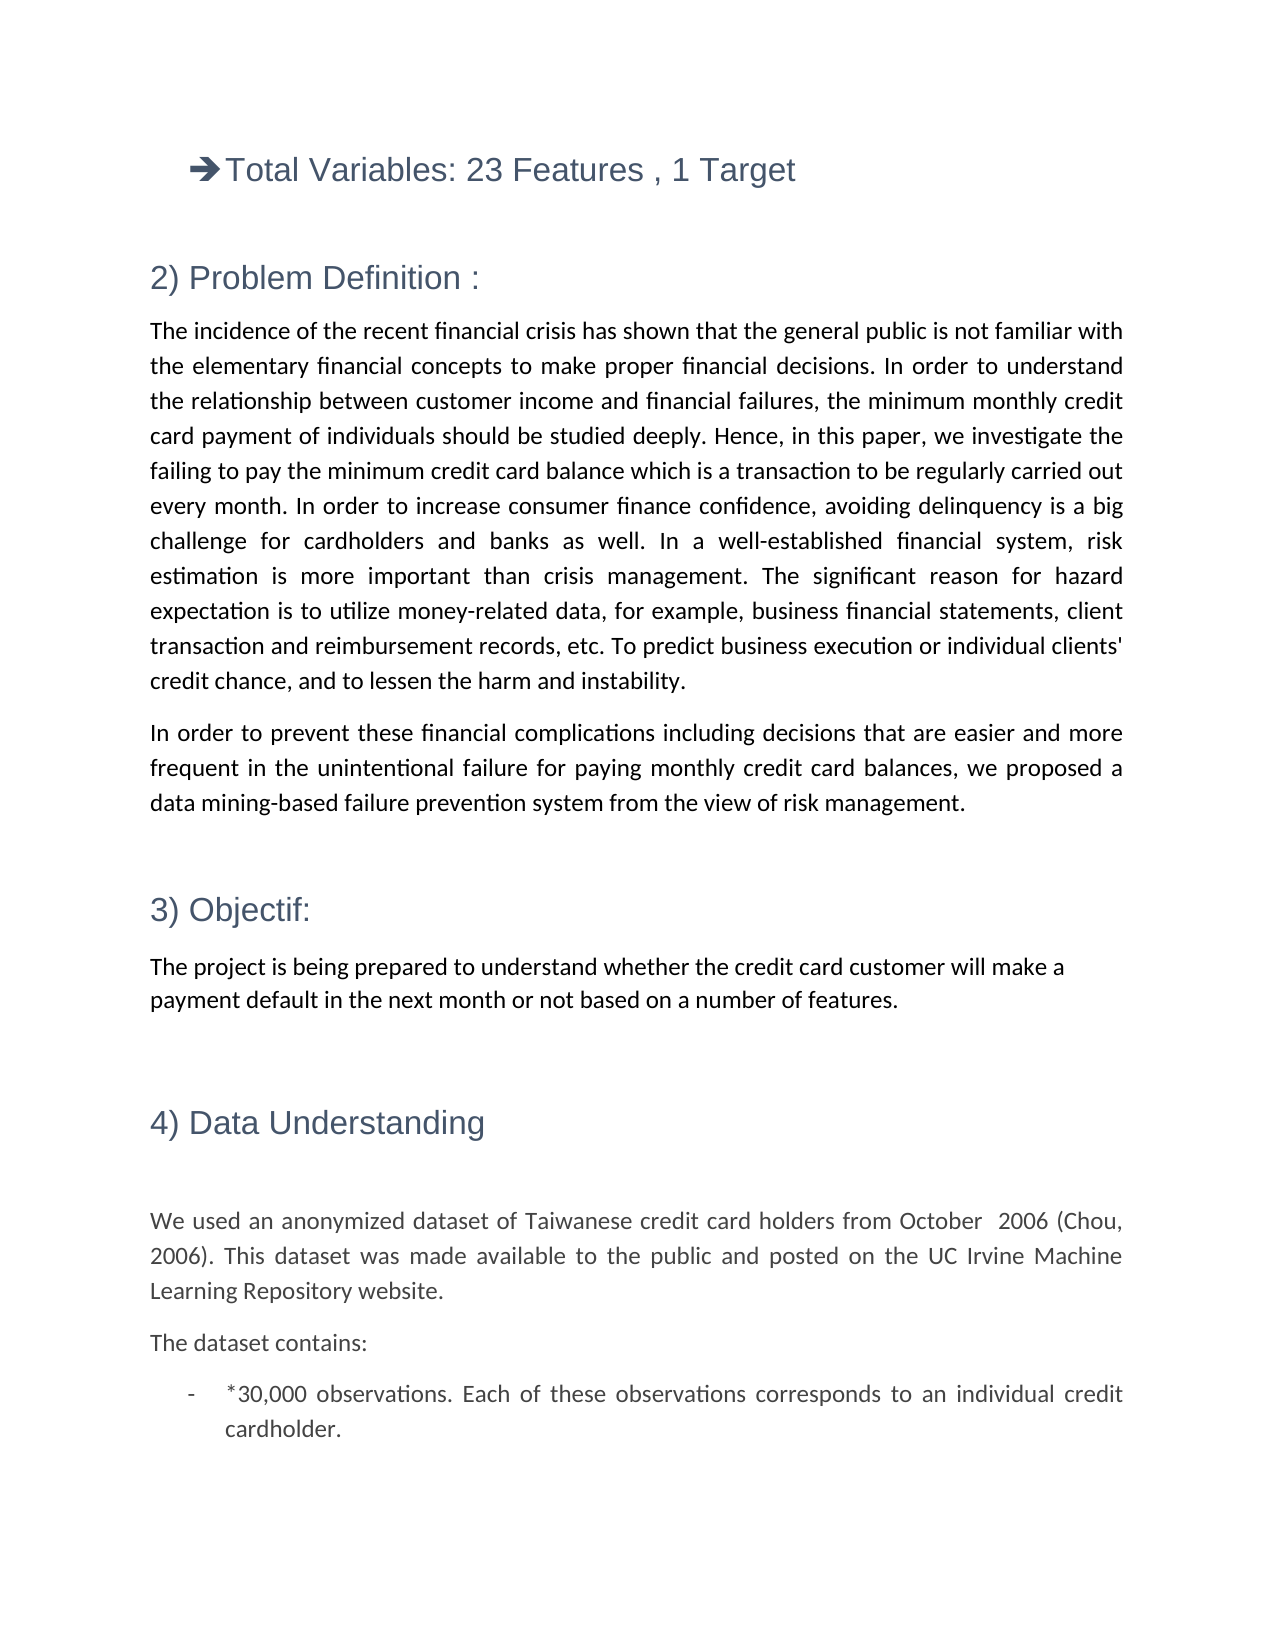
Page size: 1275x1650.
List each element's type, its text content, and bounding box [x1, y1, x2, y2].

list *30,000 observations. Each of these observations corresponds to an individual credit cardholder. [187, 1378, 1125, 1444]
text 3) Objectif: [150, 890, 1125, 929]
text The project is being prepared to understand whether the credit card customer will make a payment default in the next month or not based on a number of features. [150, 951, 1125, 1015]
text The incidence of the recent financial crisis has shown that the general public is not familiar with the elementary financial concepts to make proper financial decisions. In order to understand the relationship between customer income and financial failures, the minimum monthly credit card payment of individuals should be studied deeply. Hence, in this paper, we investigate the failing to pay the minimum credit card balance which is a transaction to be regularly carried out every month. In order to increase consumer finance confidence, avoiding delinquency is a big challenge for cardholders and banks as well. In a well-established financial system, risk estimation is more important than crisis management. The significant reason for hazard expectation is to utilize money-related data, for example, business financial statements, client transaction and reimbursement records, etc. To predict business execution or individual clients' credit chance, and to lessen the harm and instability. [150, 315, 1125, 696]
text We used an anonymized dataset of Taiwanese credit card holders from October 2006 (Chou, 2006). This dataset was made available to the public and posted on the UC Irvine Machine Learning Repository website. [150, 1205, 1125, 1306]
text The dataset contains: [150, 1327, 1125, 1357]
list Total Variables: 23 Features , 1 Target [187, 150, 1125, 188]
text In order to prevent these financial complications including decisions that are easier and more frequent in the unintentional failure for paying monthly credit card balances, we proposed a data mining-based failure prevention system from the view of risk management. [150, 717, 1125, 818]
text 2) Problem Definition : [150, 258, 1125, 296]
subtitle 4) Data Understanding [150, 1103, 1125, 1141]
